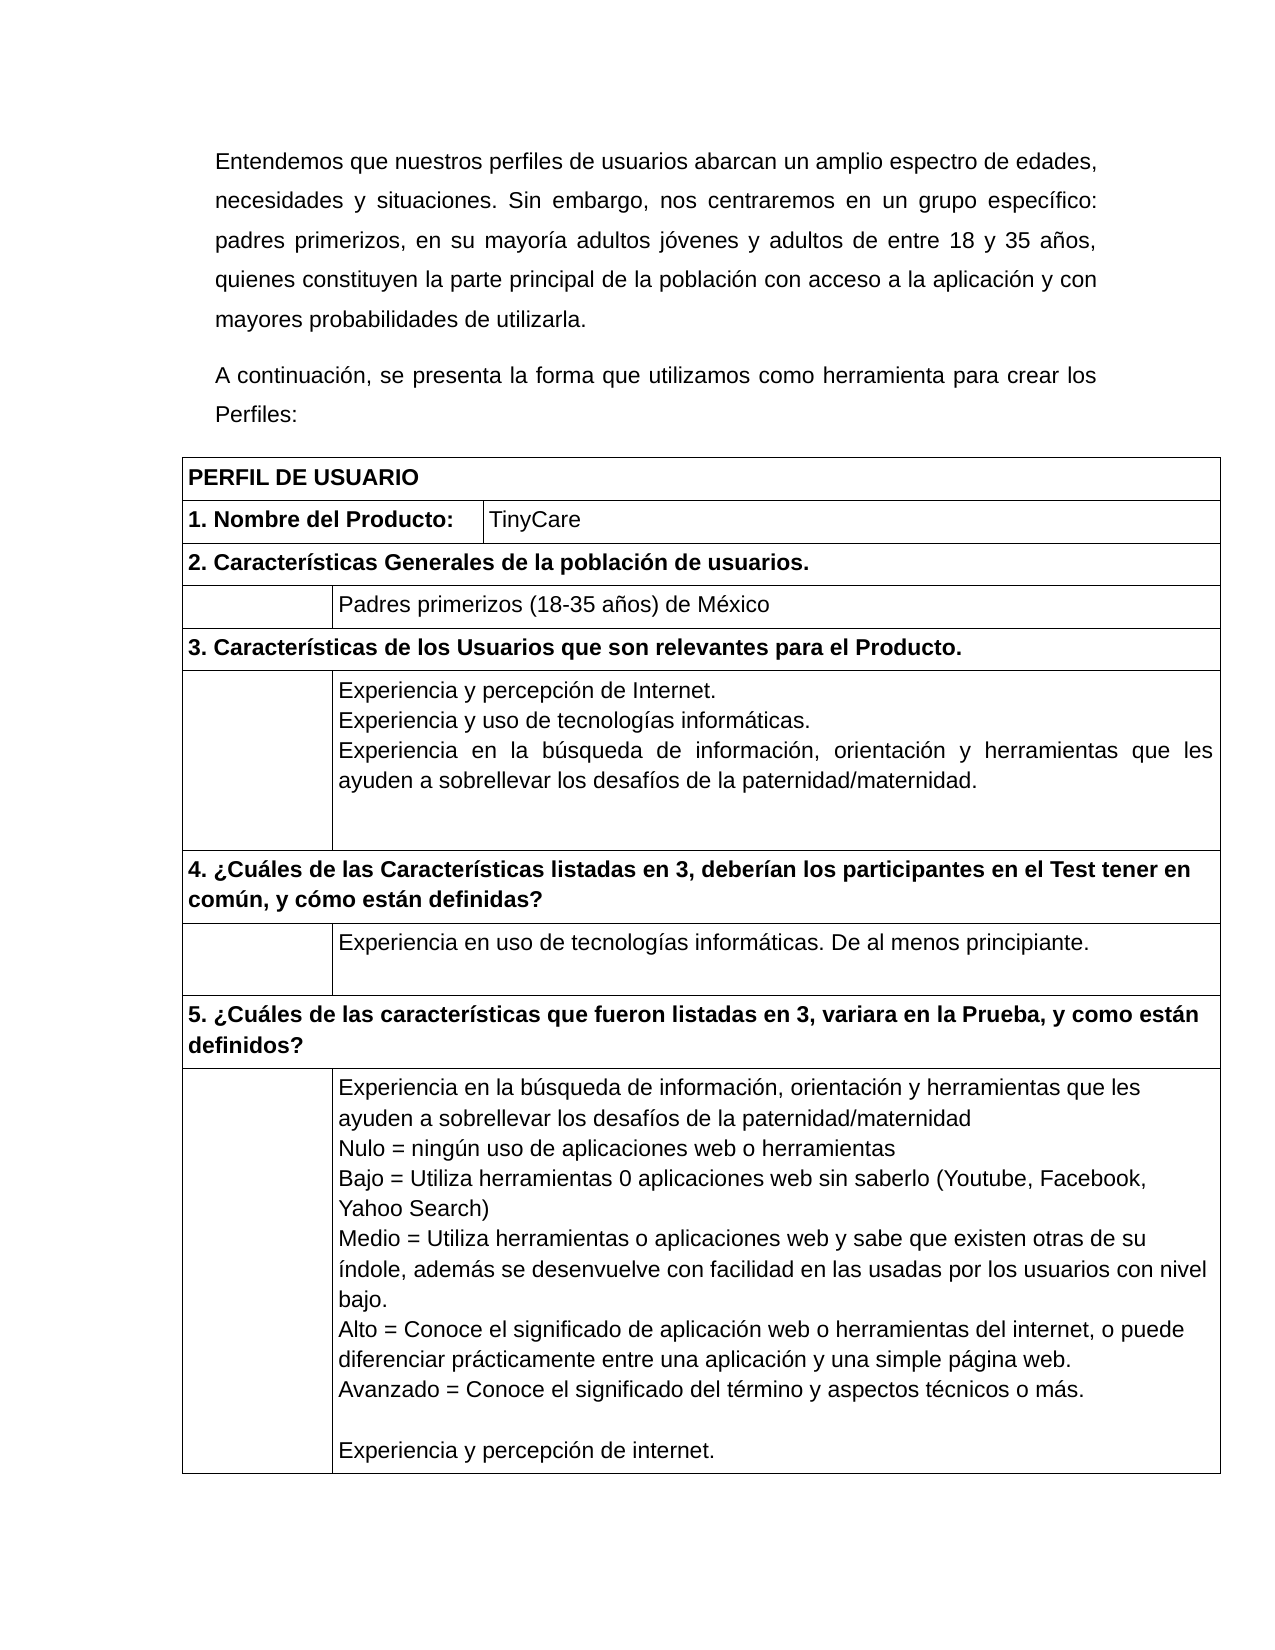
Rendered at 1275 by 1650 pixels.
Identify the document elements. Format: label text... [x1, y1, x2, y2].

table_cell [183, 671, 332, 850]
table_cell Experiencia y percepción de Internet. Experiencia y uso de tecnologías informáticas. Experiencia en la búsqueda de información, orientación y herramientas que les ayuden a sobrellevar los desafíos de la paternidad/maternidad. [333, 671, 1220, 850]
table_cell 4. ¿Cuáles de las Características listadas en 3, deberían los participantes en el Test tener en común, y cómo están definidas? [183, 851, 1220, 923]
table_cell [183, 586, 332, 628]
table_cell 5. ¿Cuáles de las características que fueron listadas en 3, variara en la Prueba, y como están definidos? [183, 996, 1220, 1068]
table_cell Experiencia en uso de tecnologías informáticas. De al menos principiante. [333, 924, 1220, 995]
text Entendemos que nuestros perfiles de usuarios abarcan un amplio espectro de edades, necesidades y situaciones. Sin embargo, nos centraremos en un grupo específico: padres primerizos, en su mayoría adultos jóvenes y adultos de entre 18 y 35 años, quienes constituyen la parte principal de la población con acceso a la aplicación y con mayores probabilidades de utilizarla. [215, 148, 1098, 332]
table_cell 3. Características de los Usuarios que son relevantes para el Producto. [183, 629, 1220, 670]
table_cell 1. Nombre del Producto: [183, 501, 483, 542]
table_cell [183, 1069, 332, 1473]
table_cell [183, 924, 332, 995]
table_cell TinyCare [484, 501, 1220, 542]
table_cell Padres primerizos (18-35 años) de México [333, 586, 1220, 628]
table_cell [333, 1069, 1220, 1473]
table_header PERFIL DE USUARIO [183, 458, 1220, 500]
text A continuación, se presenta la forma que utilizamos como herramienta para crear los Perfiles: [215, 362, 1098, 427]
table_cell 2. Características Generales de la población de usuarios. [183, 544, 1220, 585]
